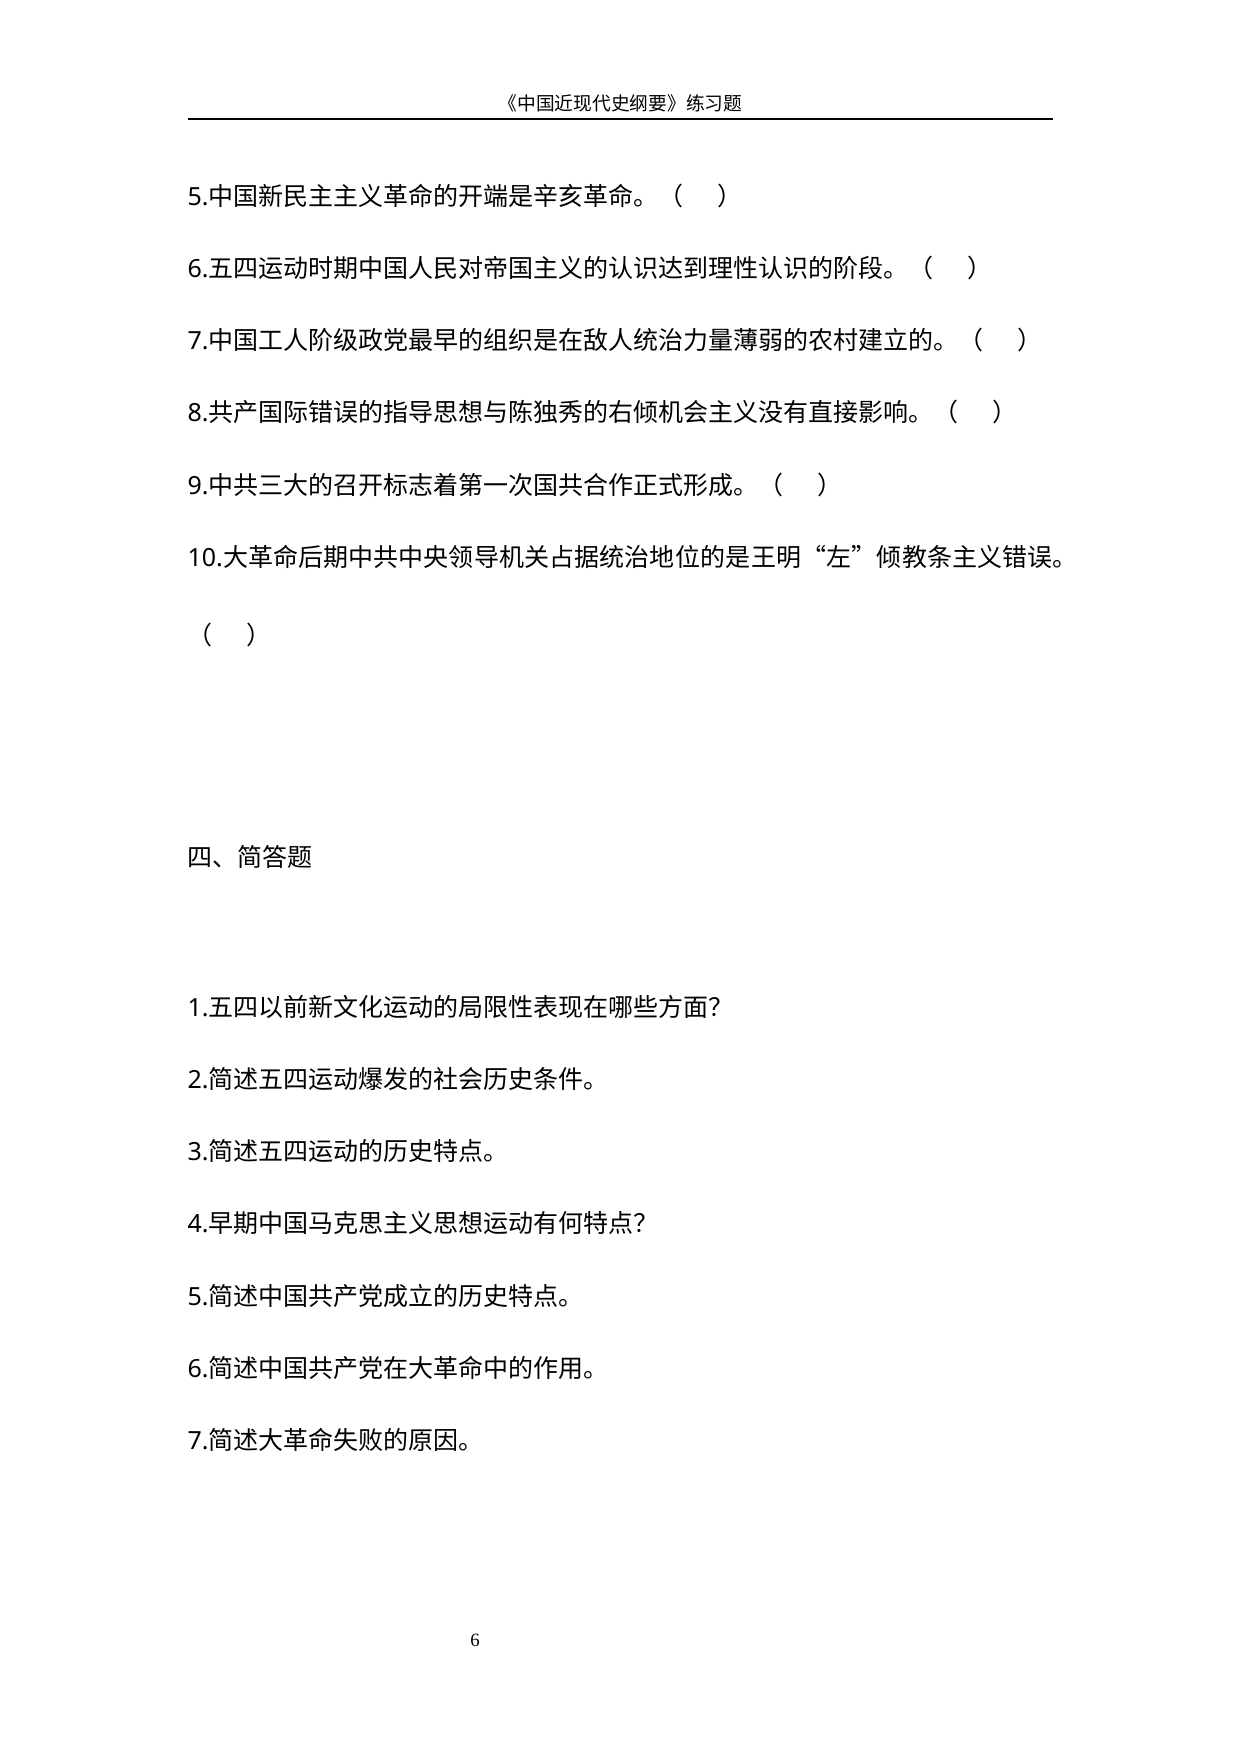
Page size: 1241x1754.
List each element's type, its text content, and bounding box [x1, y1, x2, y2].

text 5.简述中国共产党成立的历史特点。 [187, 1262, 1053, 1327]
text 8.共产国际错误的指导思想与陈独秀的右倾机会主义没有直接影响。（ ） [187, 378, 1053, 443]
text 3.简述五四运动的历史特点。 [187, 1117, 1053, 1182]
text 1.五四以前新文化运动的局限性表现在哪些方面？ [187, 895, 1053, 1038]
text 7.简述大革命失败的原因。 [187, 1406, 1053, 1471]
text 9.中共三大的召开标志着第一次国共合作正式形成。（ ） [187, 451, 1053, 516]
text 2.简述五四运动爆发的社会历史条件。 [187, 1045, 1053, 1110]
text 10.大革命后期中共中央领导机关占据统治地位的是王明“左”倾教条主义错误。（ ） [187, 523, 1053, 666]
text 4.早期中国马克思主义思想运动有何特点？ [187, 1189, 1053, 1254]
text 6.五四运动时期中国人民对帝国主义的认识达到理性认识的阶段。（ ） [187, 234, 1053, 299]
text 四、简答题 [187, 745, 1053, 888]
text 5.中国新民主主义革命的开端是辛亥革命。（ ） [187, 162, 1053, 227]
text 7.中国工人阶级政党最早的组织是在敌人统治力量薄弱的农村建立的。（ ） [187, 306, 1053, 371]
text 6.简述中国共产党在大革命中的作用。 [187, 1334, 1053, 1399]
